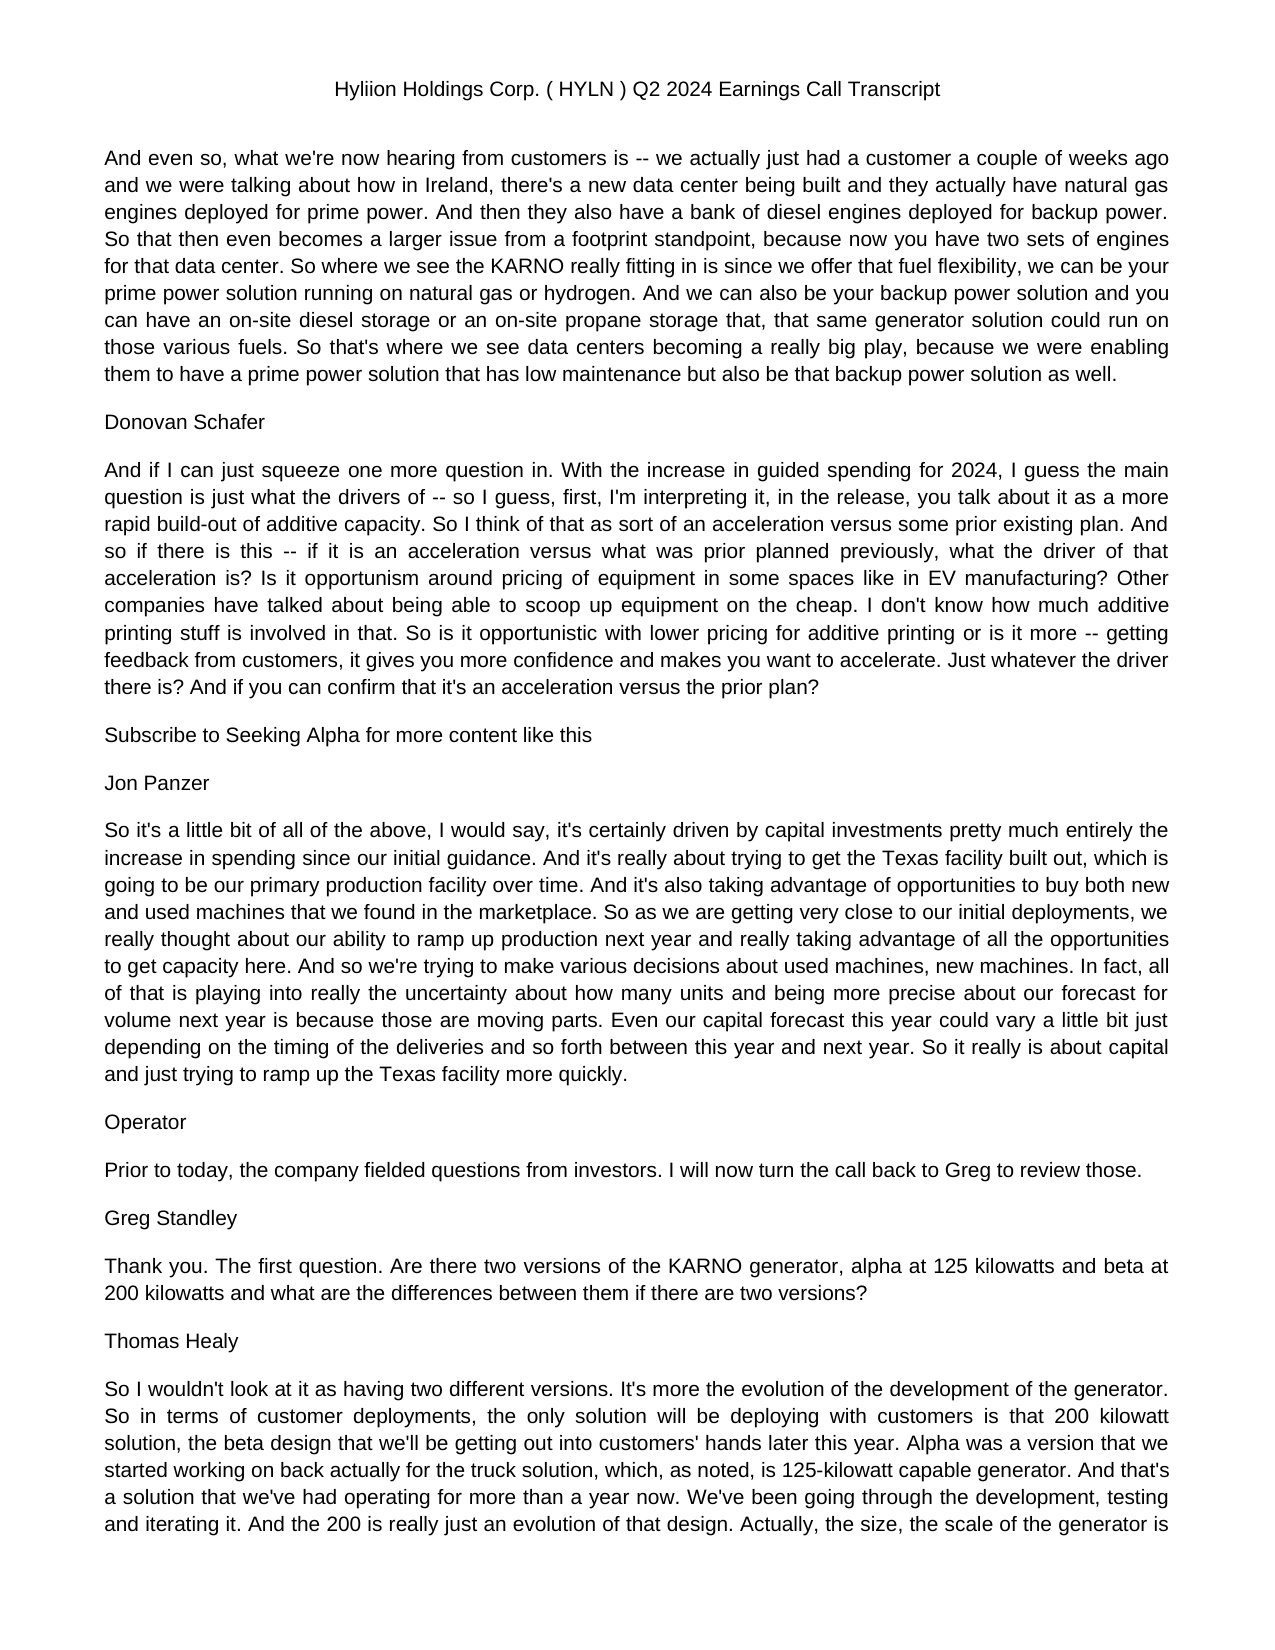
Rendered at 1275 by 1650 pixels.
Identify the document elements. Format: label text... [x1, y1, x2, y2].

text Donovan Schafer [104, 407, 1171, 434]
text Prior to today, the company fielded questions from investors. I will now turn the call back to Greg to review those. [104, 1155, 1171, 1182]
text Subscribe to Seeking Alpha for more content like this [104, 719, 1171, 746]
text Thank you. The first question. Are there two versions of the KARNO generator, alpha at 125 kilowatts and beta at 200 kilowatts and what are the differences between them if there are two versions? [104, 1251, 1171, 1305]
text Greg Standley [104, 1203, 1171, 1230]
text Jon Panzer [104, 767, 1171, 794]
text So it's a little bit of all of the above, I would say, it's certainly driven by capital investments pretty much entirely the increase in spending since our initial guidance. And it's really about trying to get the Texas facility built out, which is going to be our primary production facility over time. And it's also taking advantage of opportunities to buy both new and used machines that we found in the marketplace. So as we are getting very close to our initial deployments, we really thought about our ability to ramp up production next year and really taking advantage of all the opportunities to get capacity here. And so we're trying to make various decisions about used machines, new machines. In fact, all of that is playing into really the uncertainty about how many units and being more precise about our forecast for volume next year is because those are moving parts. Even our capital forecast this year could vary a little bit just depending on the timing of the deliveries and so forth between this year and next year. So it really is about capital and just trying to ramp up the Texas facility more quickly. [104, 815, 1171, 1086]
text Operator [104, 1107, 1171, 1134]
text And if I can just squeeze one more question in. With the increase in guided spending for 2024, I guess the main question is just what the drivers of -- so I guess, first, I'm interpreting it, in the release, you talk about it as a more rapid build-out of additive capacity. So I think of that as sort of an acceleration versus some prior existing plan. And so if there is this -- if it is an acceleration versus what was prior planned previously, what the driver of that acceleration is? Is it opportunism around pricing of equipment in some spaces like in EV manufacturing? Other companies have talked about being able to scoop up equipment on the cheap. I don't know how much additive printing stuff is involved in that. So is it opportunistic with lower pricing for additive printing or is it more -- getting feedback from customers, it gives you more confidence and makes you want to accelerate. Just whatever the driver there is? And if you can confirm that it's an acceleration versus the prior plan? [104, 455, 1171, 698]
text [104, 1373, 1171, 1536]
text Thomas Healy [104, 1326, 1171, 1353]
text And even so, what we're now hearing from customers is -- we actually just had a customer a couple of weeks ago and we were talking about how in Ireland, there's a new data center being built and they actually have natural gas engines deployed for prime power. And then they also have a bank of diesel engines deployed for backup power. So that then even becomes a larger issue from a footprint standpoint, because now you have two sets of engines for that data center. So where we see the KARNO really fitting in is since we offer that fuel flexibility, we can be your prime power solution running on natural gas or hydrogen. And we can also be your backup power solution and you can have an on-site diesel storage or an on-site propane storage that, that same generator solution could run on those various fuels. So that's where we see data centers becoming a really big play, because we were enabling them to have a prime power solution that has low maintenance but also be that backup power solution as well. [104, 142, 1171, 386]
